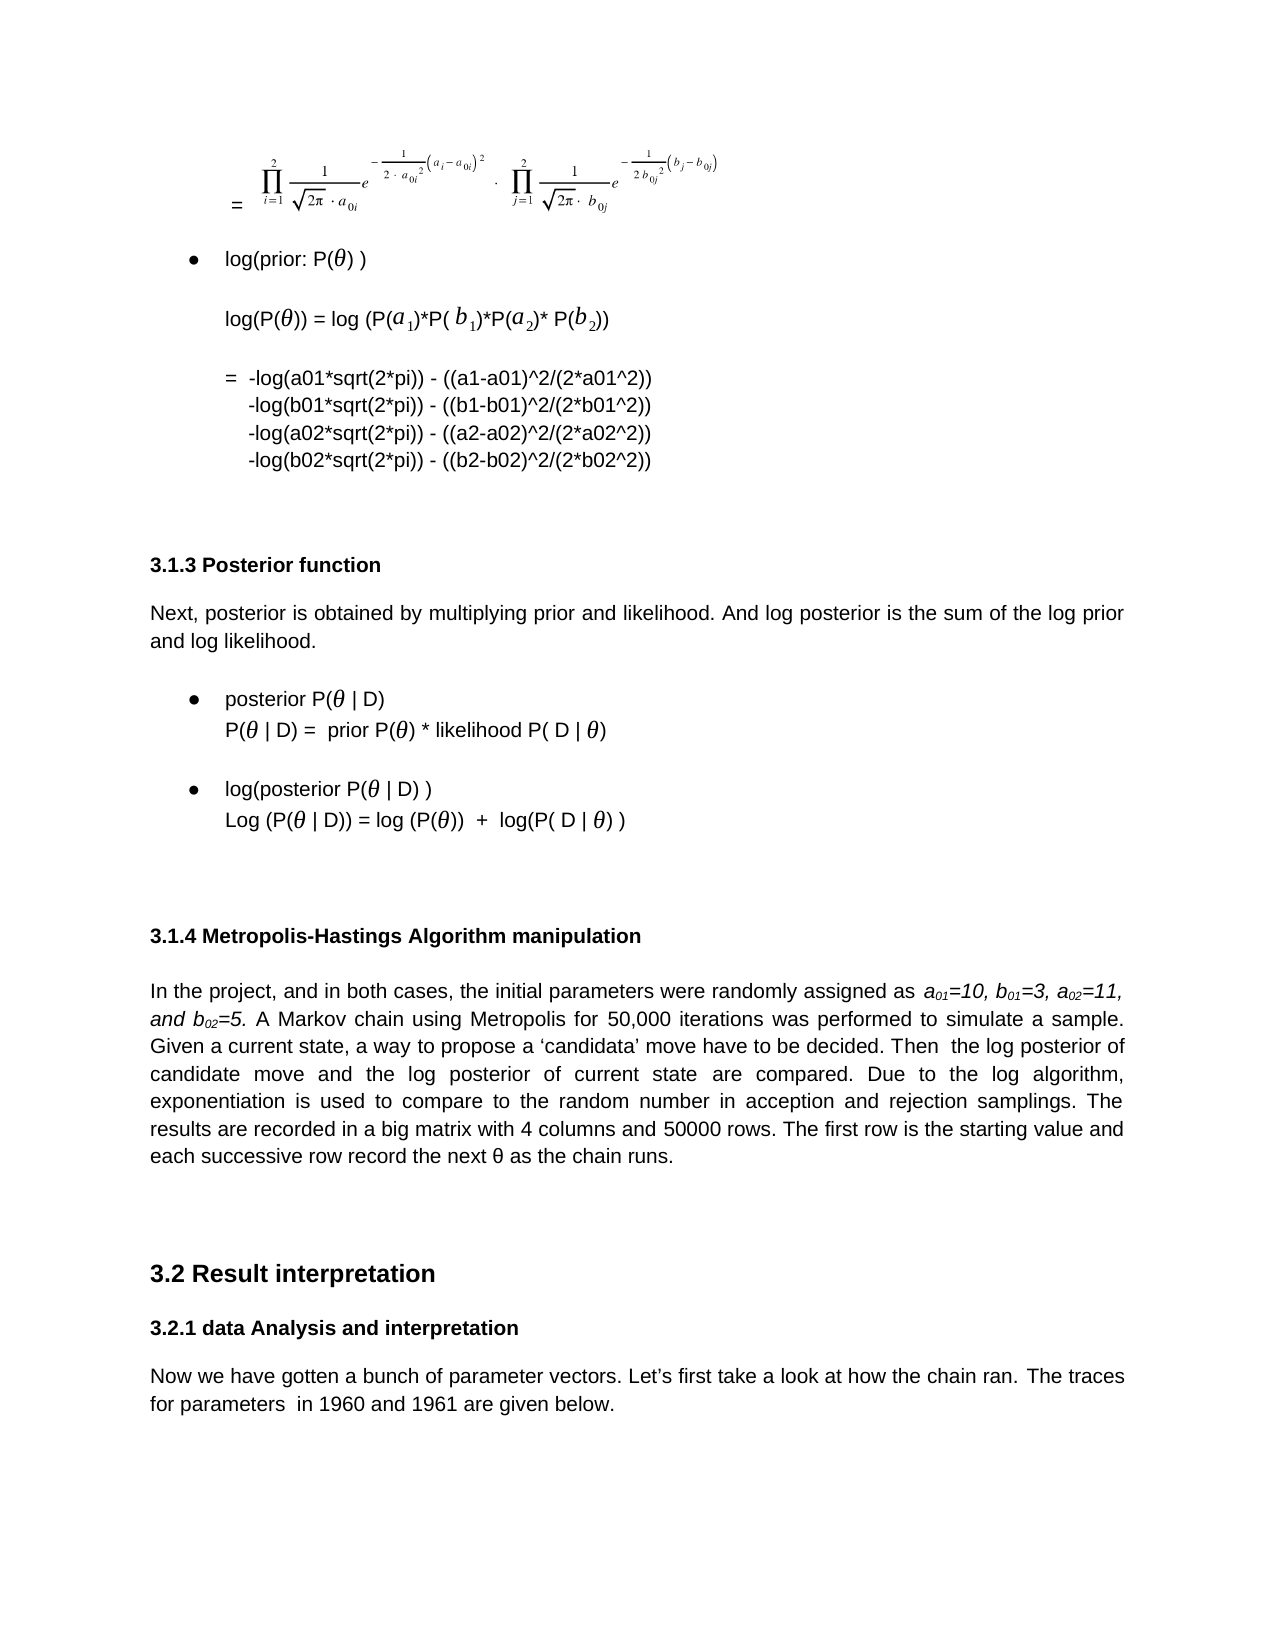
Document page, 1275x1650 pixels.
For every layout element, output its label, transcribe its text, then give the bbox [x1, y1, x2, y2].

text -log(b02*sqrt(2*pi)) - ((b2-b02)^2/(2*b02^2)) [225, 448, 1125, 472]
text Next, posterior is obtained by multiplying prior and likelihood. And log posterior is the sum of the log prior and log likelihood. [150, 601, 1125, 653]
picture [260, 150, 723, 213]
list posterior P( | D) [187, 685, 1125, 713]
text 3.1.4 Metropolis-Hastings Algorithm manipulation [150, 924, 1125, 948]
list log(prior: P() ) [187, 244, 1125, 272]
text Log (P( | D)) = log (P()) + log(P( D | ) ) [225, 806, 1125, 834]
text log(P()) = log (P()*P( )*P()* P()) [225, 303, 1125, 334]
text 3.2.1 data Analysis and interpretation [150, 1316, 747, 1340]
text In the project, and in both cases, the initial parameters were randomly assigned as a01=10, b01=3, a02=11, and b02=5. A Markov chain using Metropolis for 50,000 iterations was performed to simulate a sample. Given a current state, a way to propose a ‘candidata’ move have to be decided. Then the log posterior of candidate move and the log posterior of current state are compared. Due to the log algorithm, exponentiation is used to compare to the random number in acception and rejection samplings. The results are recorded in a big matrix with 4 columns and 50000 rows. The first row is the starting value and each successive row record the next θ as the chain runs. [150, 979, 1125, 1168]
text = -log(a01*sqrt(2*pi)) - ((a1-a01)^2/(2*a01^2)) [225, 366, 1125, 389]
text P( | D) = prior P() * likelihood P( D | ) [225, 717, 1125, 744]
text -log(b01*sqrt(2*pi)) - ((b1-b01)^2/(2*b01^2)) [225, 393, 1125, 417]
list log(posterior P( | D) ) [187, 775, 1125, 803]
text 3.2 Result interpretation [150, 1258, 747, 1287]
text -log(a02*sqrt(2*pi)) - ((a2-a02)^2/(2*a02^2)) [225, 421, 1125, 444]
text 3.1.3 Posterior function [150, 553, 1125, 577]
text Now we have gotten a bunch of parameter vectors. Let’s first take a look at how the chain ran. The traces for parameters in 1960 and 1961 are given below. [150, 1364, 1125, 1415]
